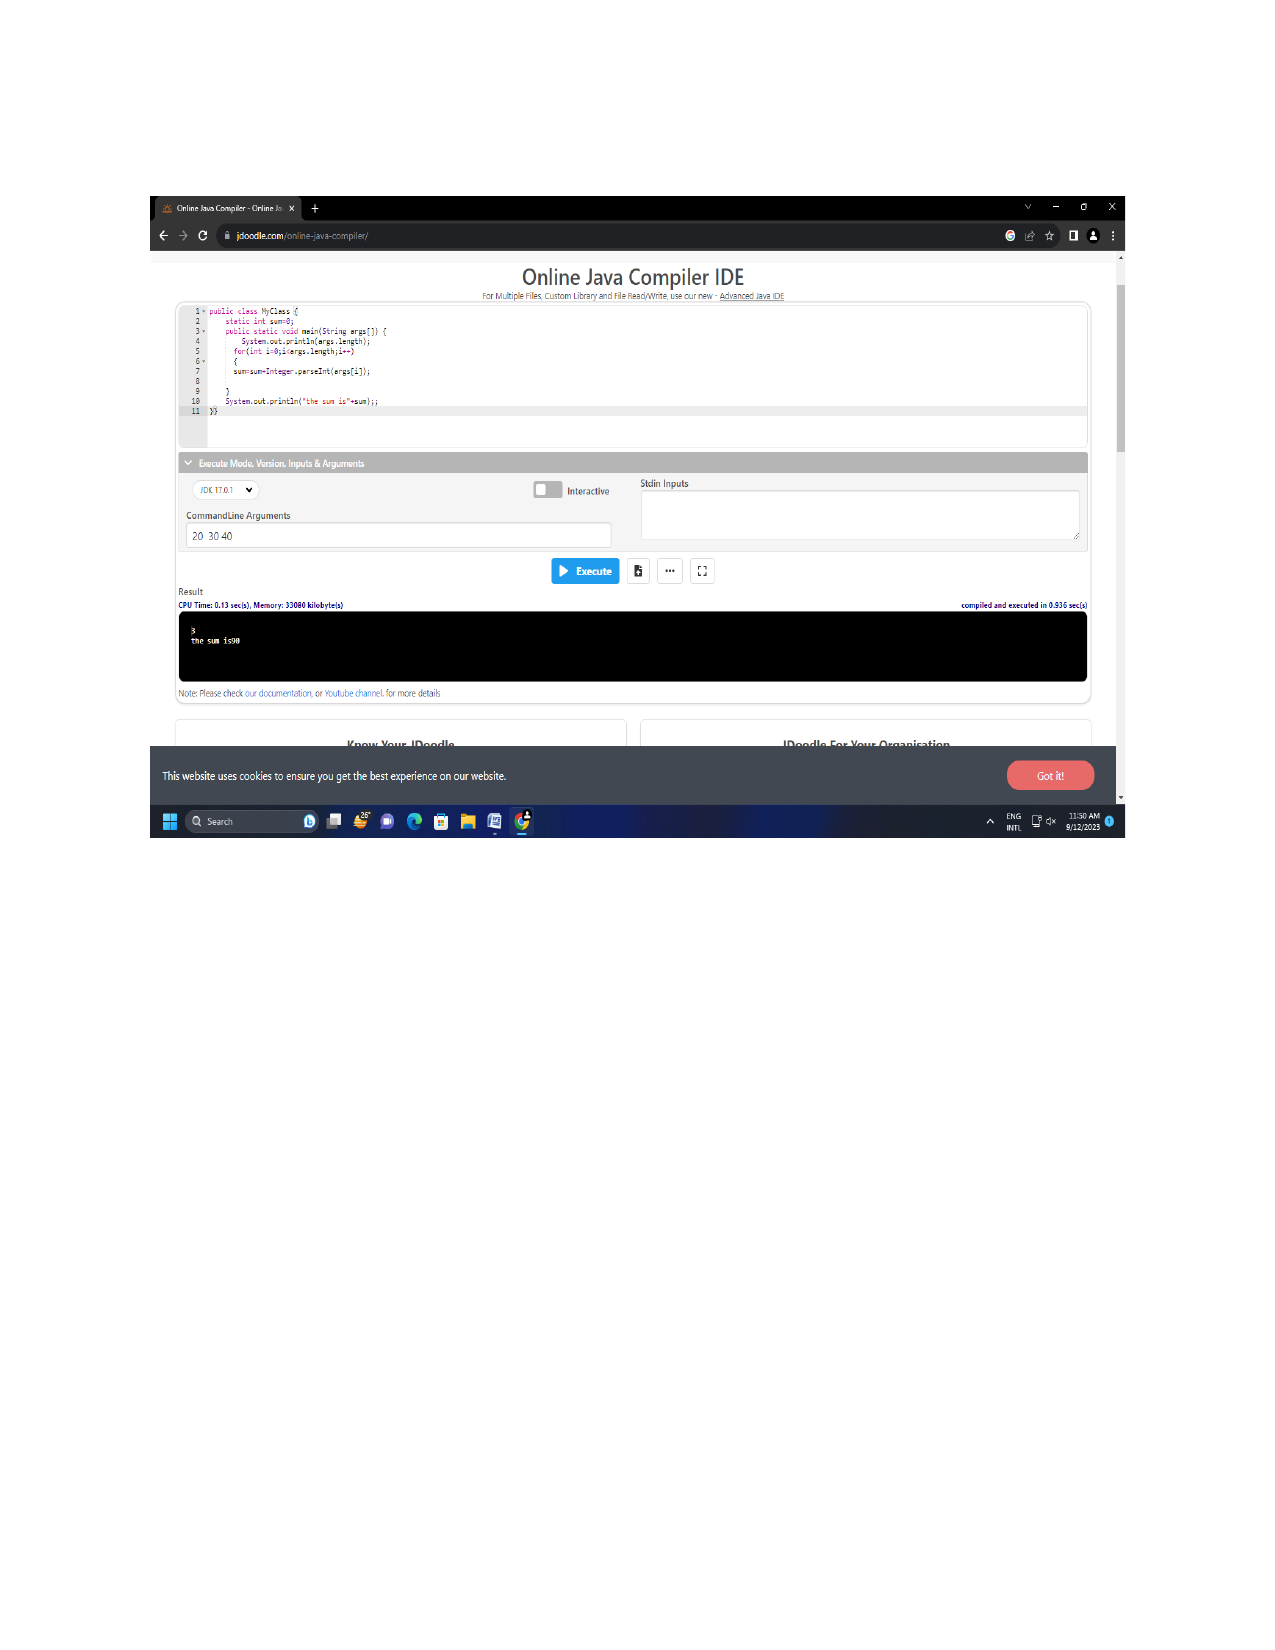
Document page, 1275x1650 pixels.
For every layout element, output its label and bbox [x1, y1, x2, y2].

picture [150, 196, 1125, 838]
